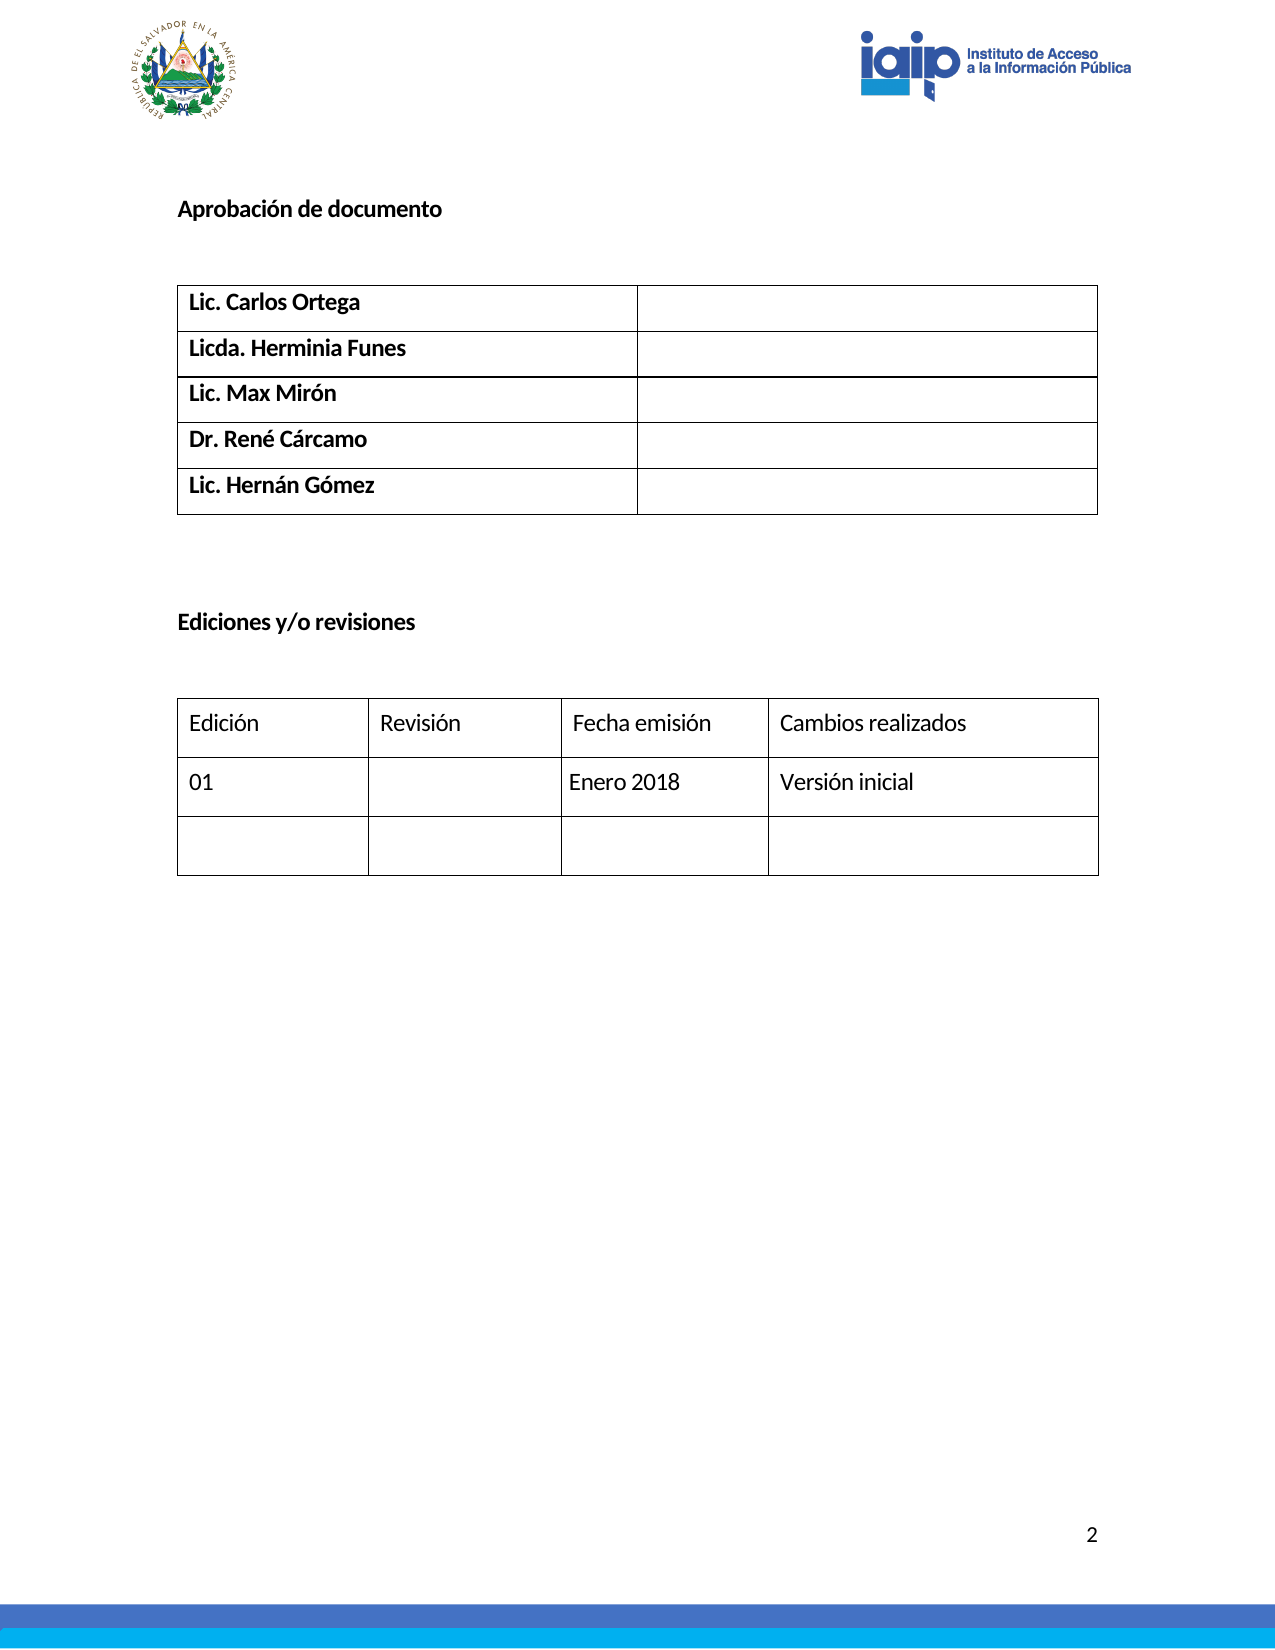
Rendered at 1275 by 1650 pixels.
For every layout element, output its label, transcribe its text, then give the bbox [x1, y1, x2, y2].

table_header Revisión [369, 699, 561, 757]
text Ediciones y/o revisiones [177, 606, 1093, 637]
table_header Cambios realizados [769, 699, 1098, 757]
table_header Fecha emisión [562, 699, 768, 757]
table_cell [638, 423, 1097, 468]
table_cell Licda. Herminia Funes [178, 332, 637, 376]
table_cell Enero 2018 [562, 758, 768, 816]
table_cell [769, 817, 1098, 875]
table_cell Lic. Hernán Gómez [178, 469, 637, 514]
table_cell [638, 469, 1097, 514]
table_header Lic. Carlos Ortega [178, 286, 637, 331]
table_header Edición [178, 699, 368, 757]
table_cell [369, 758, 561, 816]
table_cell [638, 378, 1097, 422]
table_header [638, 286, 1097, 331]
picture [825, 10, 1149, 120]
table_cell Versión inicial [769, 758, 1098, 816]
table_cell [178, 817, 368, 875]
table_cell 01 [178, 758, 368, 816]
table_cell [562, 817, 768, 875]
table_cell [638, 332, 1097, 376]
picture [131, 20, 237, 119]
text Aprobación de documento [177, 193, 1122, 224]
table_cell [369, 817, 561, 875]
table_cell Lic. Max Mirón [178, 378, 637, 422]
table_cell Dr. René Cárcamo [178, 423, 637, 468]
